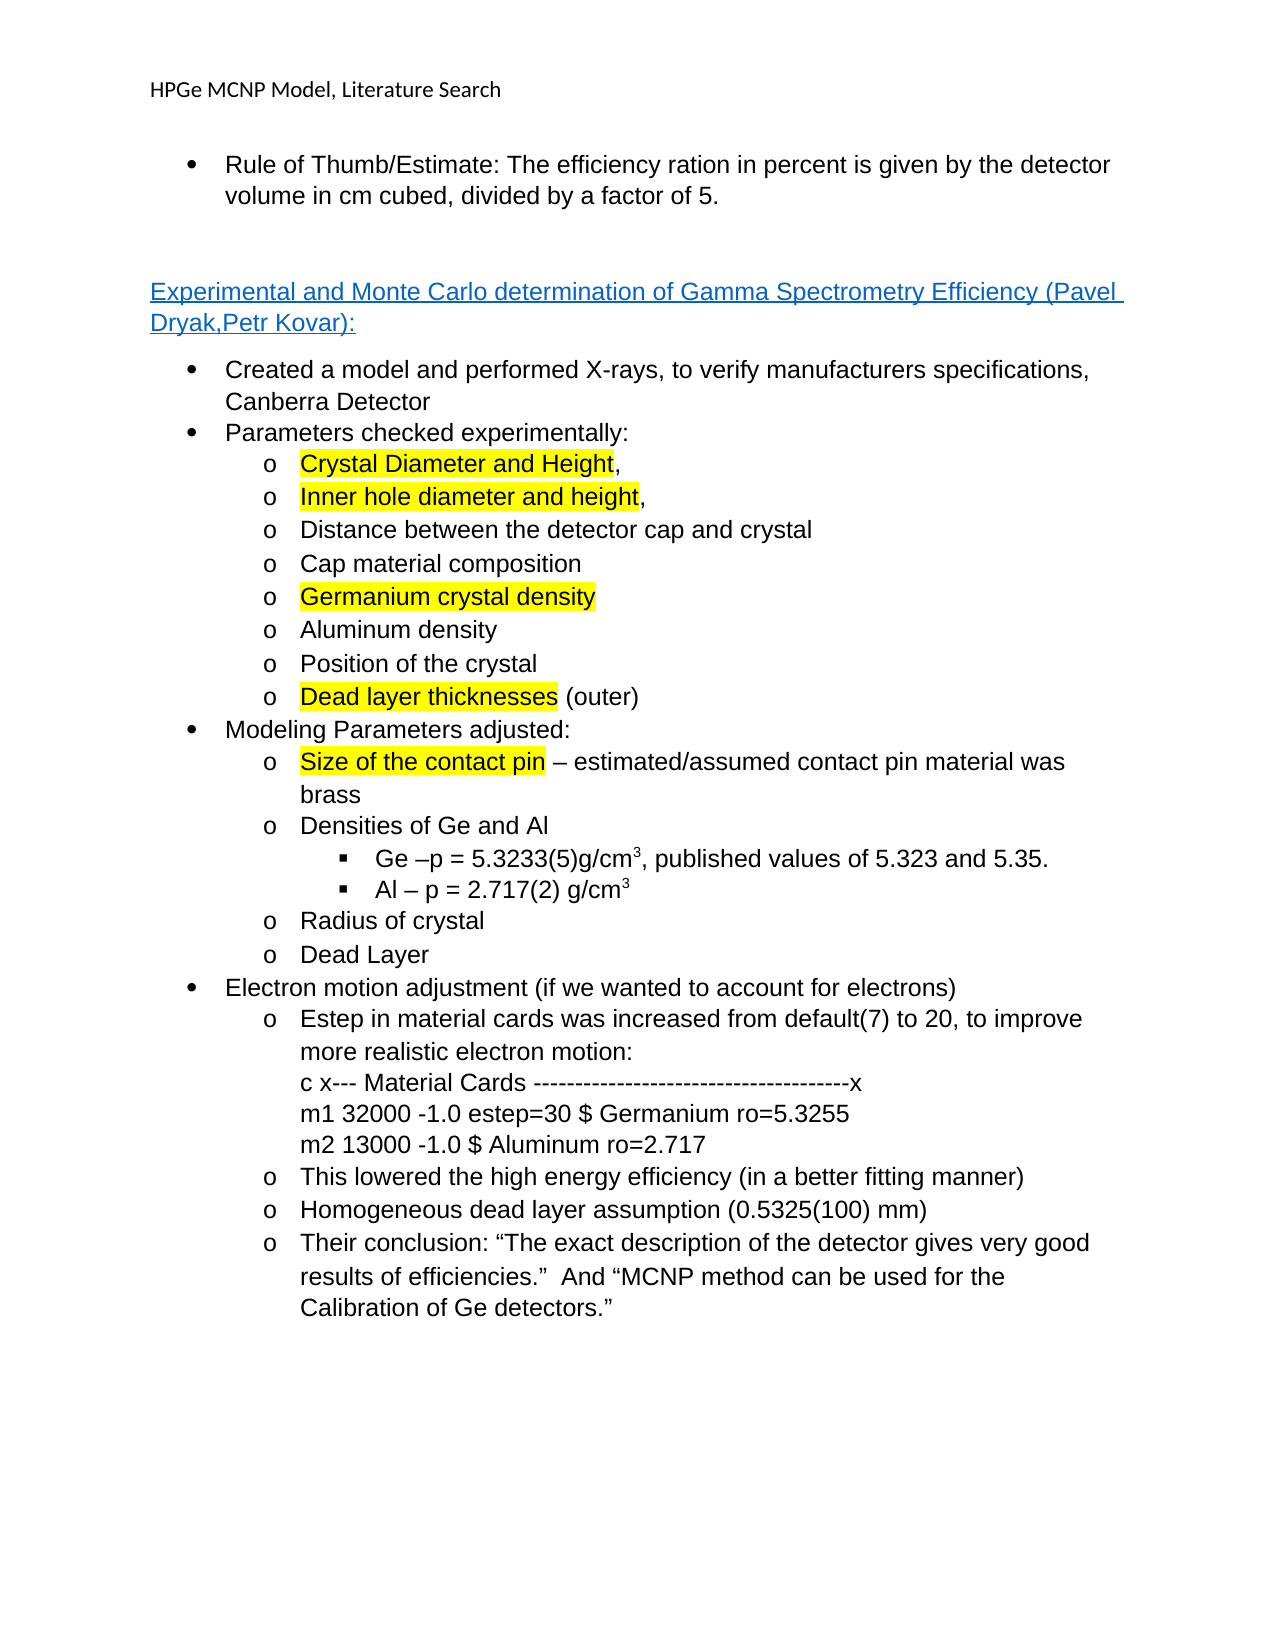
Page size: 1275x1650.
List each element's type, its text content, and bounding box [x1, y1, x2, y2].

list This lowered the high energy efficiency (in a better fitting manner) [262, 1162, 1125, 1192]
list c x--- Material Cards --------------------------------------x [300, 1068, 1125, 1097]
list Ge –p = 5.3233(5)g/cm3, published values of 5.323 and 5.35. [337, 844, 1125, 873]
list Germanium crystal density [262, 582, 1125, 613]
list Inner hole diameter and height, [262, 482, 1125, 513]
list Al – p = 2.717(2) g/cm3 [337, 875, 1125, 904]
list Electron motion adjustment (if we wanted to account for electrons) [187, 973, 1125, 1002]
list Their conclusion: “The exact description of the detector gives very good results of efficiencies.” And “MCNP method can be used for the Calibration of Ge detectors.” [262, 1228, 1125, 1321]
list m2 13000 -1.0 $ Aluminum ro=2.717 [300, 1131, 1125, 1159]
list Aluminum density [262, 615, 1125, 646]
list Densities of Ge and Al [262, 811, 1125, 842]
list Radius of crystal [262, 906, 1125, 937]
list m1 32000 -1.0 estep=30 $ Germanium ro=5.3255 [300, 1099, 1125, 1128]
list Estep in material cards was increased from default(7) to 20, to improve more realistic electron motion: [262, 1004, 1125, 1066]
list Homogeneous dead layer assumption (0.5325(100) mm) [262, 1195, 1125, 1226]
list Size of the contact pin – estimated/assumed contact pin material was brass [262, 746, 1125, 808]
list Crystal Diameter and Height, [262, 449, 1125, 479]
list Position of the crystal [262, 649, 1125, 679]
list Parameters checked experimentally: [187, 417, 1125, 446]
list Distance between the detector cap and crystal [262, 515, 1125, 546]
list Rule of Thumb/Estimate: The efficiency ration in percent is given by the detector volume in cm cubed, divided by a factor of 5. [187, 150, 1125, 210]
list Modeling Parameters adjusted: [187, 715, 1125, 744]
list Created a model and performed X-rays, to verify manufacturers specifications, Canberra Detector [187, 355, 1125, 415]
text Experimental and Monte Carlo determination of Gamma Spectrometry Efficiency (Pavel Dryak,Petr Kovar): [150, 277, 1125, 336]
list Dead Layer [262, 940, 1125, 971]
list Dead layer thicknesses (outer) [262, 682, 1125, 713]
list Cap material composition [262, 549, 1125, 579]
